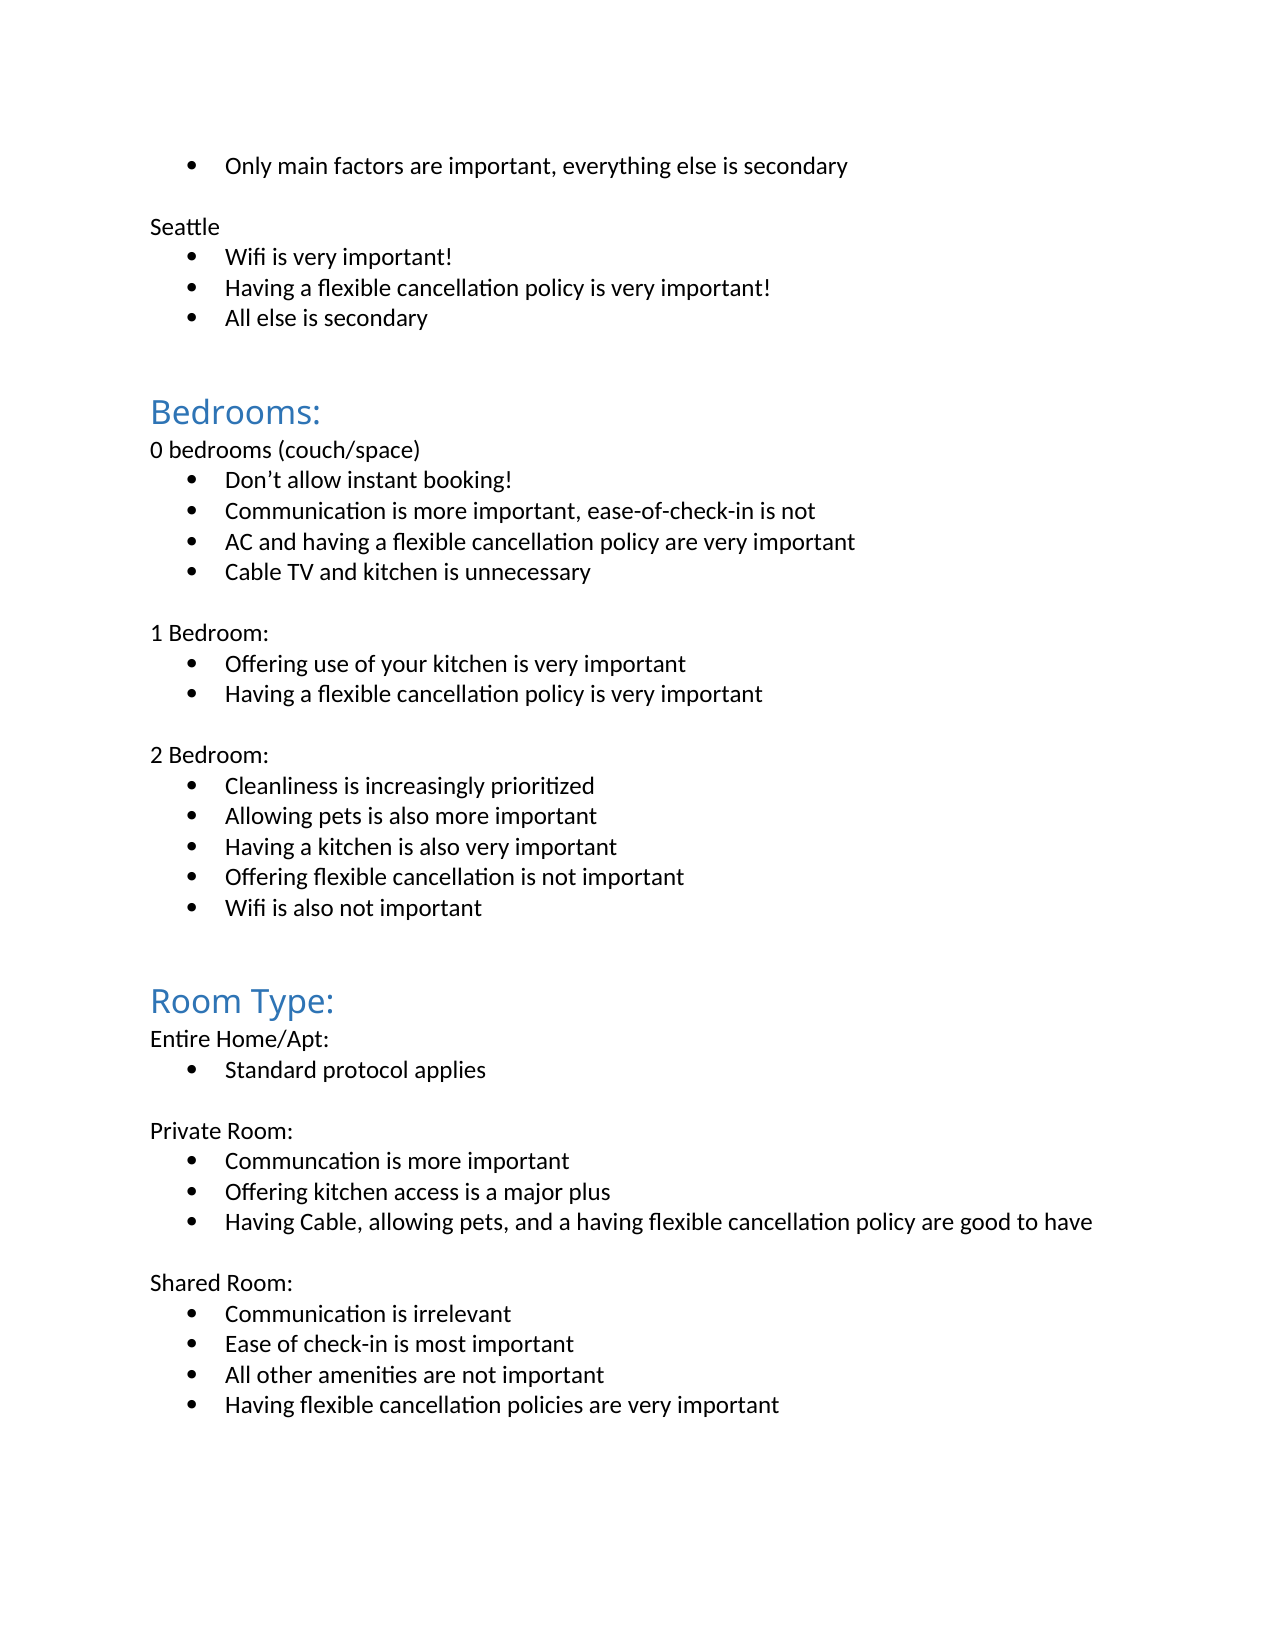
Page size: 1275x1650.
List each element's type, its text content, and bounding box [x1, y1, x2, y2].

subtitle Room Type: [150, 978, 1125, 1023]
text Entire Home/Apt: [150, 1023, 1125, 1054]
list Offering kitchen access is a major plus [187, 1176, 1125, 1206]
list All else is secondary [187, 303, 1125, 333]
list All other amenities are not important [187, 1359, 1125, 1389]
list Having flexible cancellation policies are very important [187, 1389, 1125, 1420]
list Cable TV and kitchen is unnecessary [187, 556, 1125, 587]
list Ease of check-in is most important [187, 1328, 1125, 1359]
text Seattle [150, 211, 1125, 242]
list Only main factors are important, everything else is secondary [187, 150, 1125, 181]
list Offering use of your kitchen is very important [187, 648, 1125, 678]
list Having Cable, allowing pets, and a having flexible cancellation policy are good to have [187, 1206, 1125, 1237]
list AC and having a flexible cancellation policy are very important [187, 526, 1125, 556]
list Offering flexible cancellation is not important [187, 861, 1125, 892]
list Allowing pets is also more important [187, 800, 1125, 831]
text 1 Bedroom: [150, 617, 1125, 648]
text 2 Bedroom: [150, 739, 1125, 770]
text 0 bedrooms (couch/space) [150, 434, 1125, 464]
list Wifi is also not important [187, 892, 1125, 922]
text Shared Room: [150, 1267, 1125, 1298]
list Communcation is more important [187, 1145, 1125, 1176]
list Having a flexible cancellation policy is very important [187, 678, 1125, 709]
list Wifi is very important! [187, 242, 1125, 272]
list Having a flexible cancellation policy is very important! [187, 272, 1125, 303]
list Communication is irrelevant [187, 1298, 1125, 1328]
list Don’t allow instant booking! [187, 464, 1125, 495]
list Cleanliness is increasingly prioritized [187, 770, 1125, 800]
text Private Room: [150, 1115, 1125, 1145]
list Communication is more important, ease-of-check-in is not [187, 495, 1125, 526]
subtitle Bedrooms: [150, 389, 1125, 434]
list Standard protocol applies [187, 1054, 1125, 1084]
list Having a kitchen is also very important [187, 831, 1125, 861]
